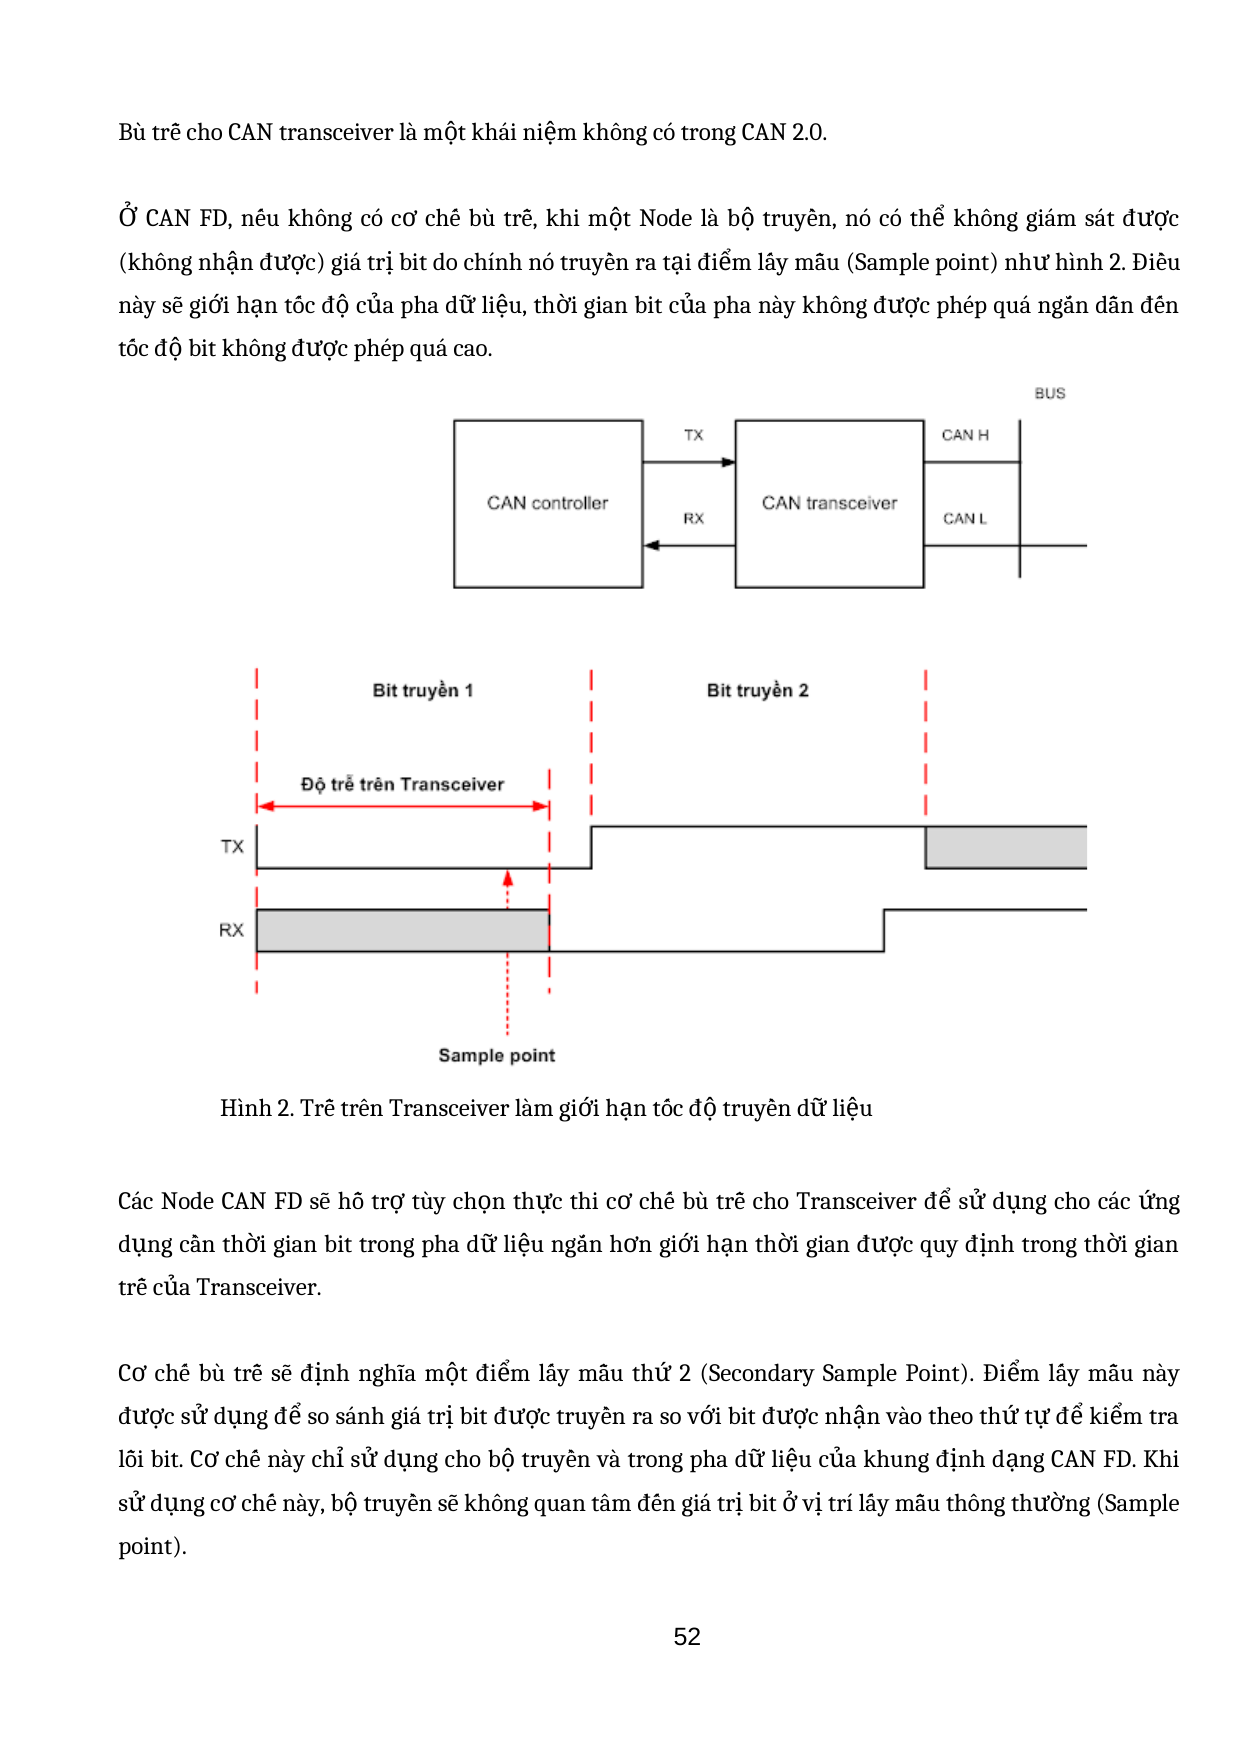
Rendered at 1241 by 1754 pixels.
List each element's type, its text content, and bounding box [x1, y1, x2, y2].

picture [219, 383, 1088, 1068]
text Các Node CAN FD sẽ hỗ trợ tùy chọn thực thi cơ chế bù trễ cho Transceiver để sử dụng cho các ứng dụng cần thời gian bit trong pha dữ liệu ngắn hơn giới hạn thời gian được quy định trong thời gian trễ của Transceiver. [118, 1187, 1181, 1302]
table_header [212, 377, 1087, 1088]
text Bù trễ cho CAN transceiver là một khái niệm không có trong CAN 2.0. [118, 118, 1181, 147]
text Cơ chế bù trễ sẽ định nghĩa một điểm lấy mẫu thứ 2 (Secondary Sample Point). Điểm lấy mẫu này được sử dụng để so sánh giá trị bit được truyền ra so với bit được nhận vào theo thứ tự để kiểm tra lỗi bit. Cơ chế này chỉ sử dụng cho bộ truyền và trong pha dữ liệu của khung định dạng CAN FD. Khi sử dụng cơ chế này, bộ truyền sẽ không quan tâm đến giá trị bit ở vị trí lấy mẫu thông thường (Sample point). [118, 1359, 1181, 1560]
table_cell Hình 2. Trễ trên Transceiver làm giới hạn tốc độ truyền dữ liệu [212, 1088, 1087, 1143]
text Ở CAN FD, nếu không có cơ chế bù trễ, khi một Node là bộ truyền, nó có thể không giám sát được (không nhận được) giá trị bit do chính nó truyền ra tại điểm lấy mẫu (Sample point) như hình 2. Điều này sẽ giới hạn tốc độ của pha dữ liệu, thời gian bit của pha này không được phép quá ngắn dẫn đến tốc độ bit không được phép quá cao. [118, 204, 1181, 362]
